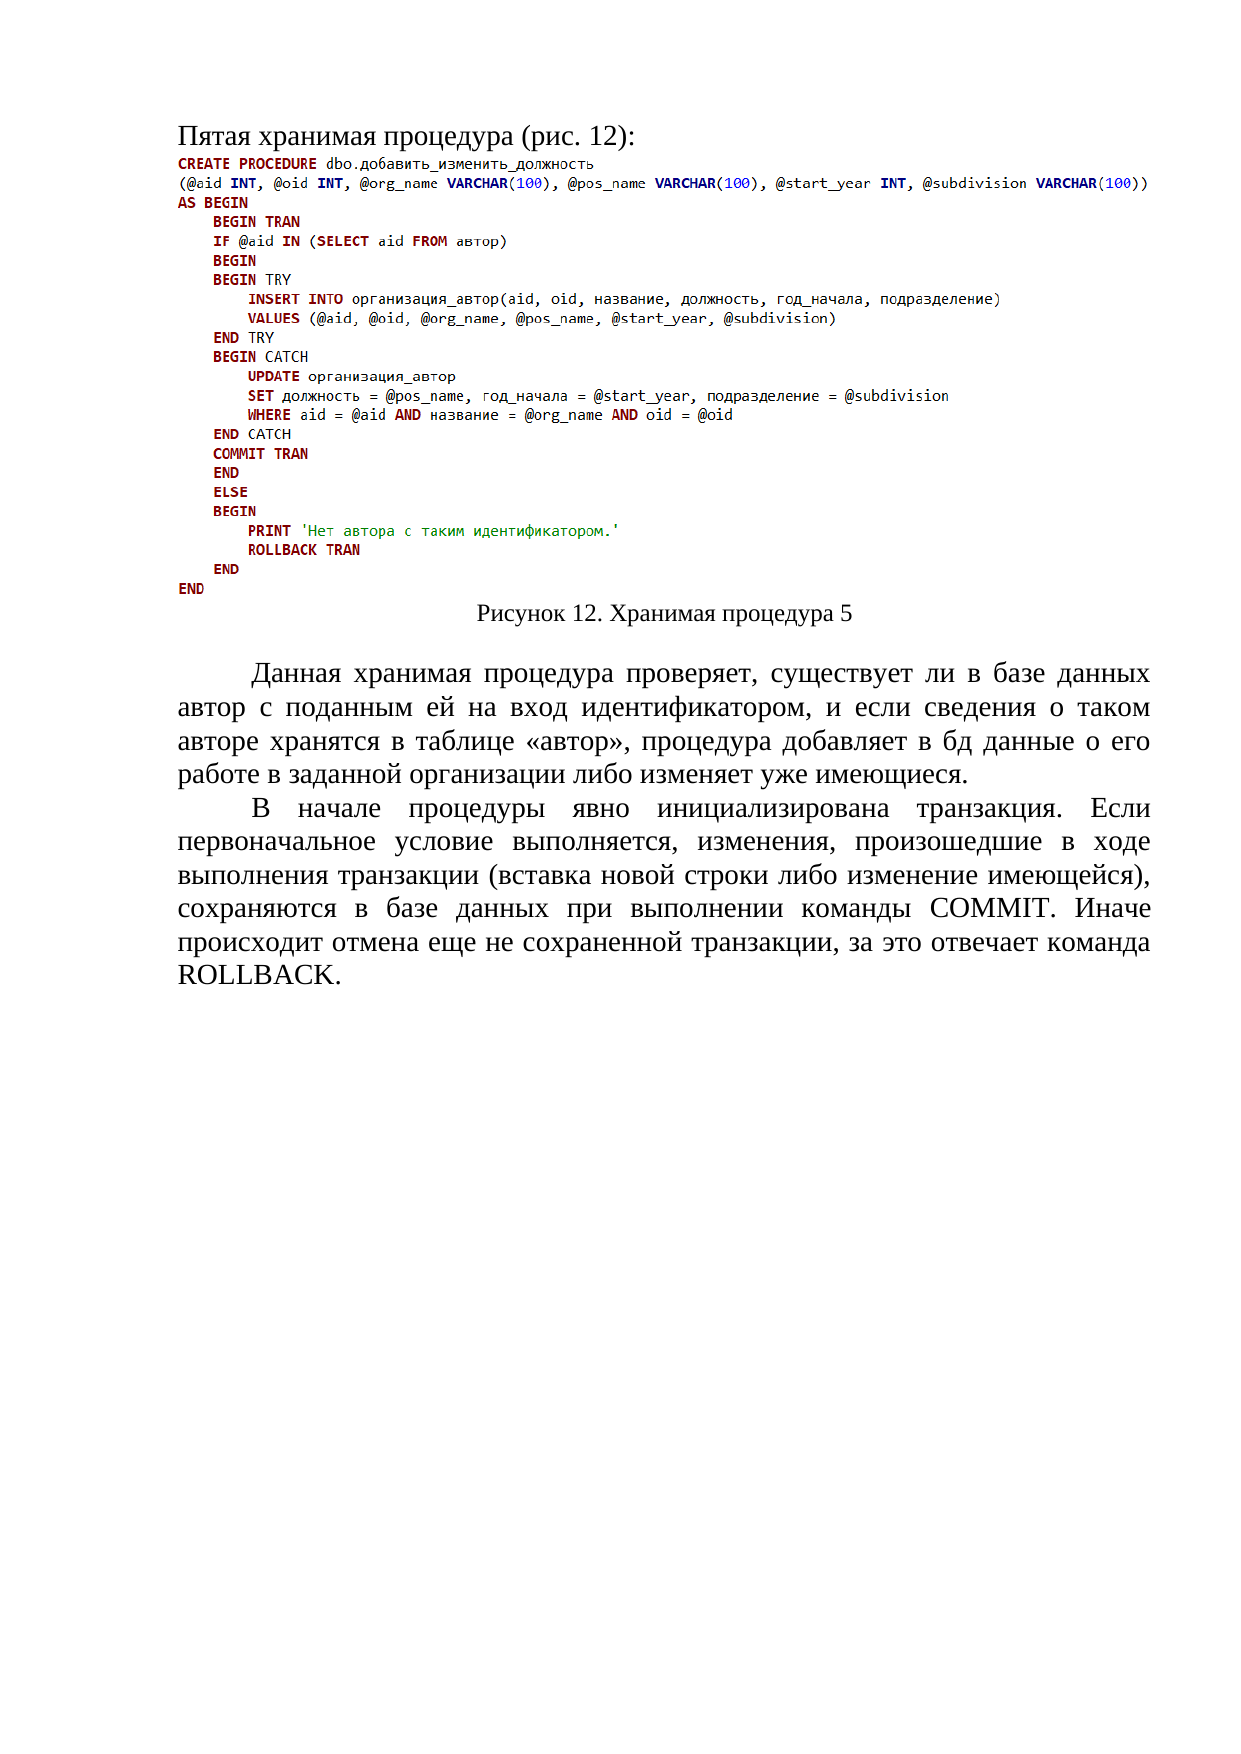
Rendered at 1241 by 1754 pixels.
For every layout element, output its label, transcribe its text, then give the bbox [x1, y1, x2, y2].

subtitle Пятая хранимая процедура (рис. 12): [177, 118, 1152, 152]
text В начале процедуры явно инициализирована транзакция. Если первоначальное условие выполняется, изменения, произошедшие в ходе выполнения транзакции (вставка новой строки либо изменение имеющейся), сохраняются в базе данных при выполнении команды COMMIT. Иначе происходит отмена еще не сохраненной транзакции, за это отвечает команда ROLLBACK. [177, 790, 1152, 991]
picture [177, 156, 1152, 599]
text Рисунок 12. Хранимая процедура 5 [177, 599, 1152, 627]
text Данная хранимая процедура проверяет, существует ли в базе данных автор с поданным ей на вход идентификатором, и если сведения о таком авторе хранятся в таблице «автор», процедура добавляет в бд данные о его работе в заданной организации либо изменяет уже имеющиеся. [177, 656, 1152, 790]
